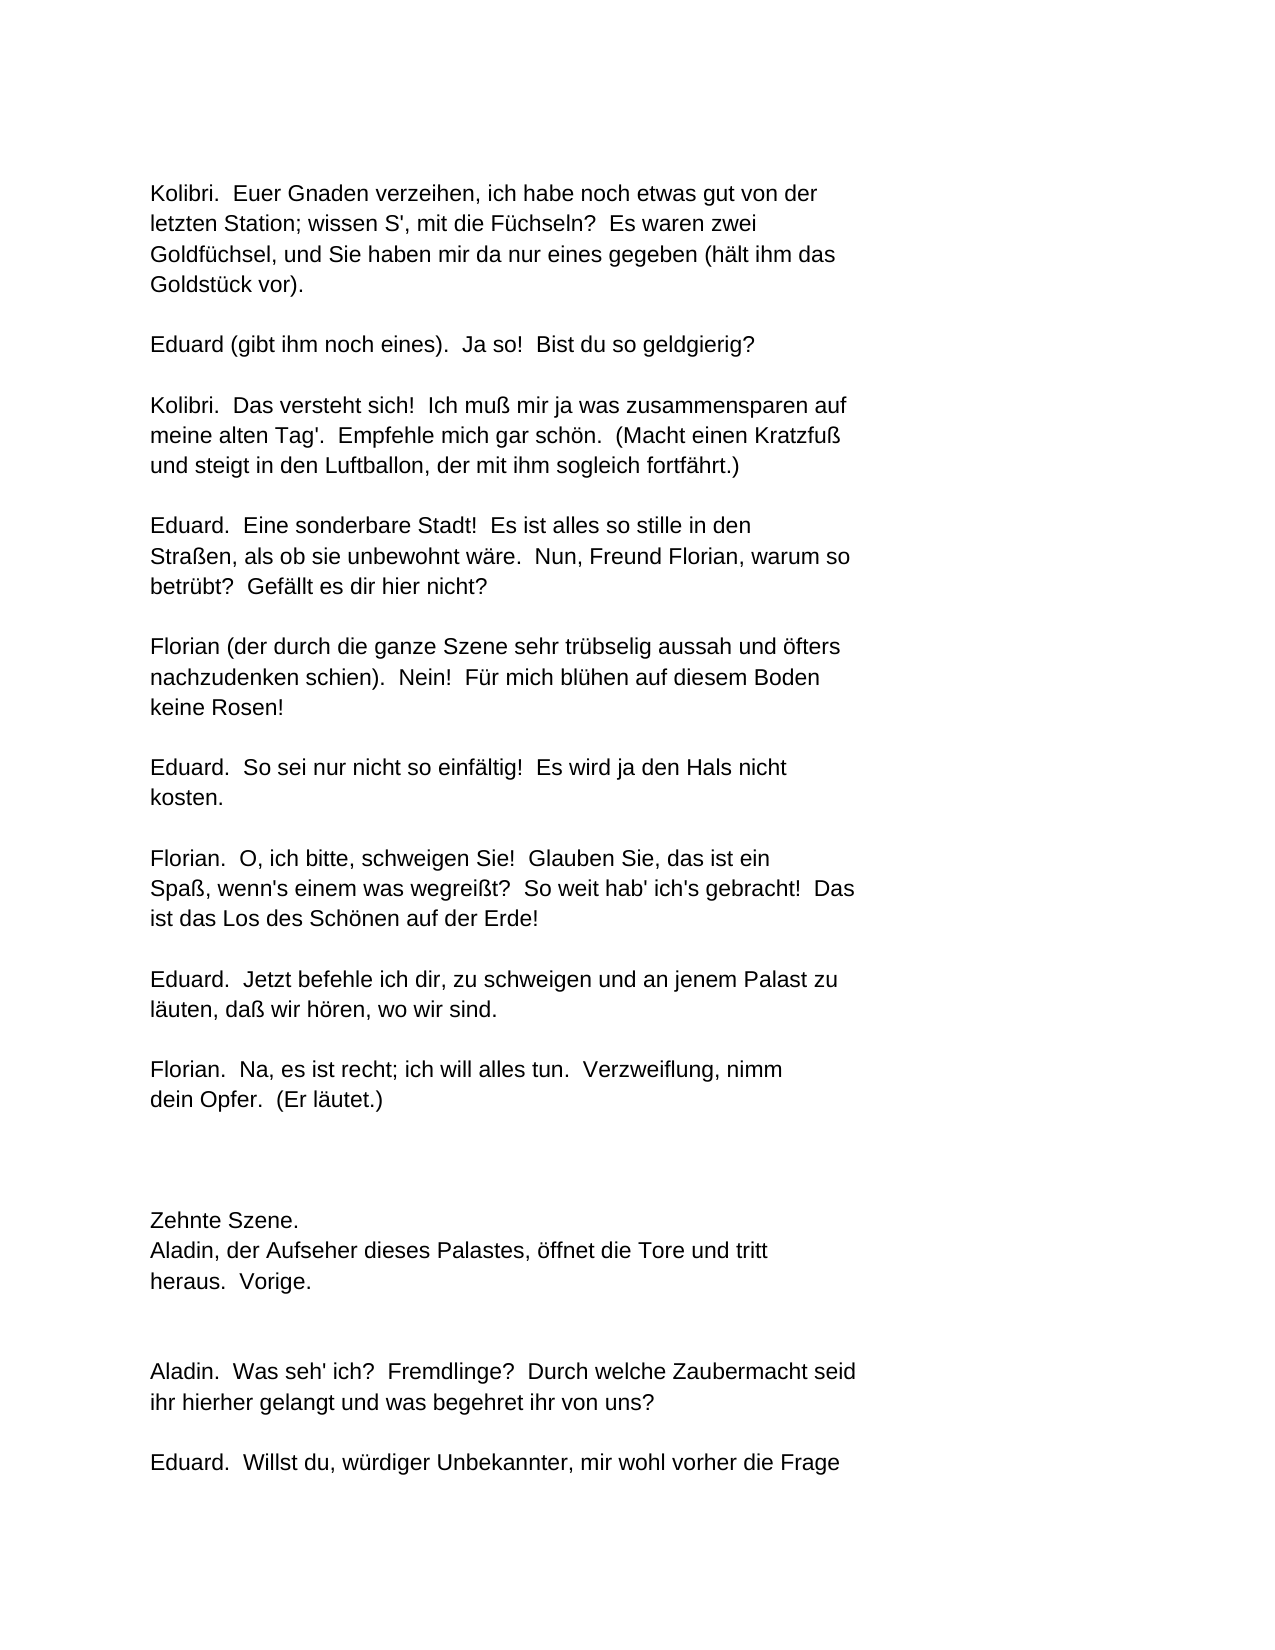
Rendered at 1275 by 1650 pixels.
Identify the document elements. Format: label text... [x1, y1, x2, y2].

text Eduard. Willst du, würdiger Unbekannter, mir wohl vorher die Frage [150, 1449, 1125, 1475]
text nachzudenken schien). Nein! Für mich blühen auf diesem Boden [150, 663, 1125, 690]
text Eduard. Eine sonderbare Stadt! Es ist alles so stille in den [150, 512, 1125, 539]
text ist das Los des Schönen auf der Erde! [150, 905, 1125, 932]
text letzten Station; wissen S', mit die Füchseln? Es waren zwei [150, 210, 1125, 237]
text betrübt? Gefällt es dir hier nicht? [150, 573, 1125, 599]
text Spaß, wenn's einem was wegreißt? So weit hab' ich's gebracht! Das [150, 875, 1125, 901]
text Aladin, der Aufseher dieses Palastes, öffnet die Tore und tritt [150, 1237, 1125, 1264]
text kosten. [150, 784, 1125, 811]
text Aladin. Was seh' ich? Fremdlinge? Durch welche Zaubermacht seid [150, 1358, 1125, 1385]
text Florian (der durch die ganze Szene sehr trübselig aussah und öfters [150, 633, 1125, 660]
text und steigt in den Luftballon, der mit ihm sogleich fortfährt.) [150, 452, 1125, 478]
text meine alten Tag'. Empfehle mich gar schön. (Macht einen Kratzfuß [150, 422, 1125, 448]
text Kolibri. Das versteht sich! Ich muß mir ja was zusammensparen auf [150, 392, 1125, 418]
text heraus. Vorige. [150, 1268, 1125, 1294]
text Florian. Na, es ist recht; ich will alles tun. Verzweiflung, nimm [150, 1056, 1125, 1083]
text Eduard. So sei nur nicht so einfältig! Es wird ja den Hals nicht [150, 754, 1125, 781]
text Florian. O, ich bitte, schweigen Sie! Glauben Sie, das ist ein [150, 845, 1125, 871]
text Straßen, als ob sie unbewohnt wäre. Nun, Freund Florian, warum so [150, 543, 1125, 569]
text ihr hierher gelangt und was begehret ihr von uns? [150, 1388, 1125, 1415]
text Zehnte Szene. [150, 1207, 1125, 1234]
text Goldstück vor). [150, 271, 1125, 297]
text läuten, daß wir hören, wo wir sind. [150, 996, 1125, 1022]
text Eduard. Jetzt befehle ich dir, zu schweigen und an jenem Palast zu [150, 966, 1125, 992]
text keine Rosen! [150, 694, 1125, 720]
text Eduard (gibt ihm noch eines). Ja so! Bist du so geldgierig? [150, 331, 1125, 358]
text Goldfüchsel, und Sie haben mir da nur eines gegeben (hält ihm das [150, 241, 1125, 267]
text dein Opfer. (Er läutet.) [150, 1086, 1125, 1113]
text Kolibri. Euer Gnaden verzeihen, ich habe noch etwas gut von der [150, 180, 1125, 207]
